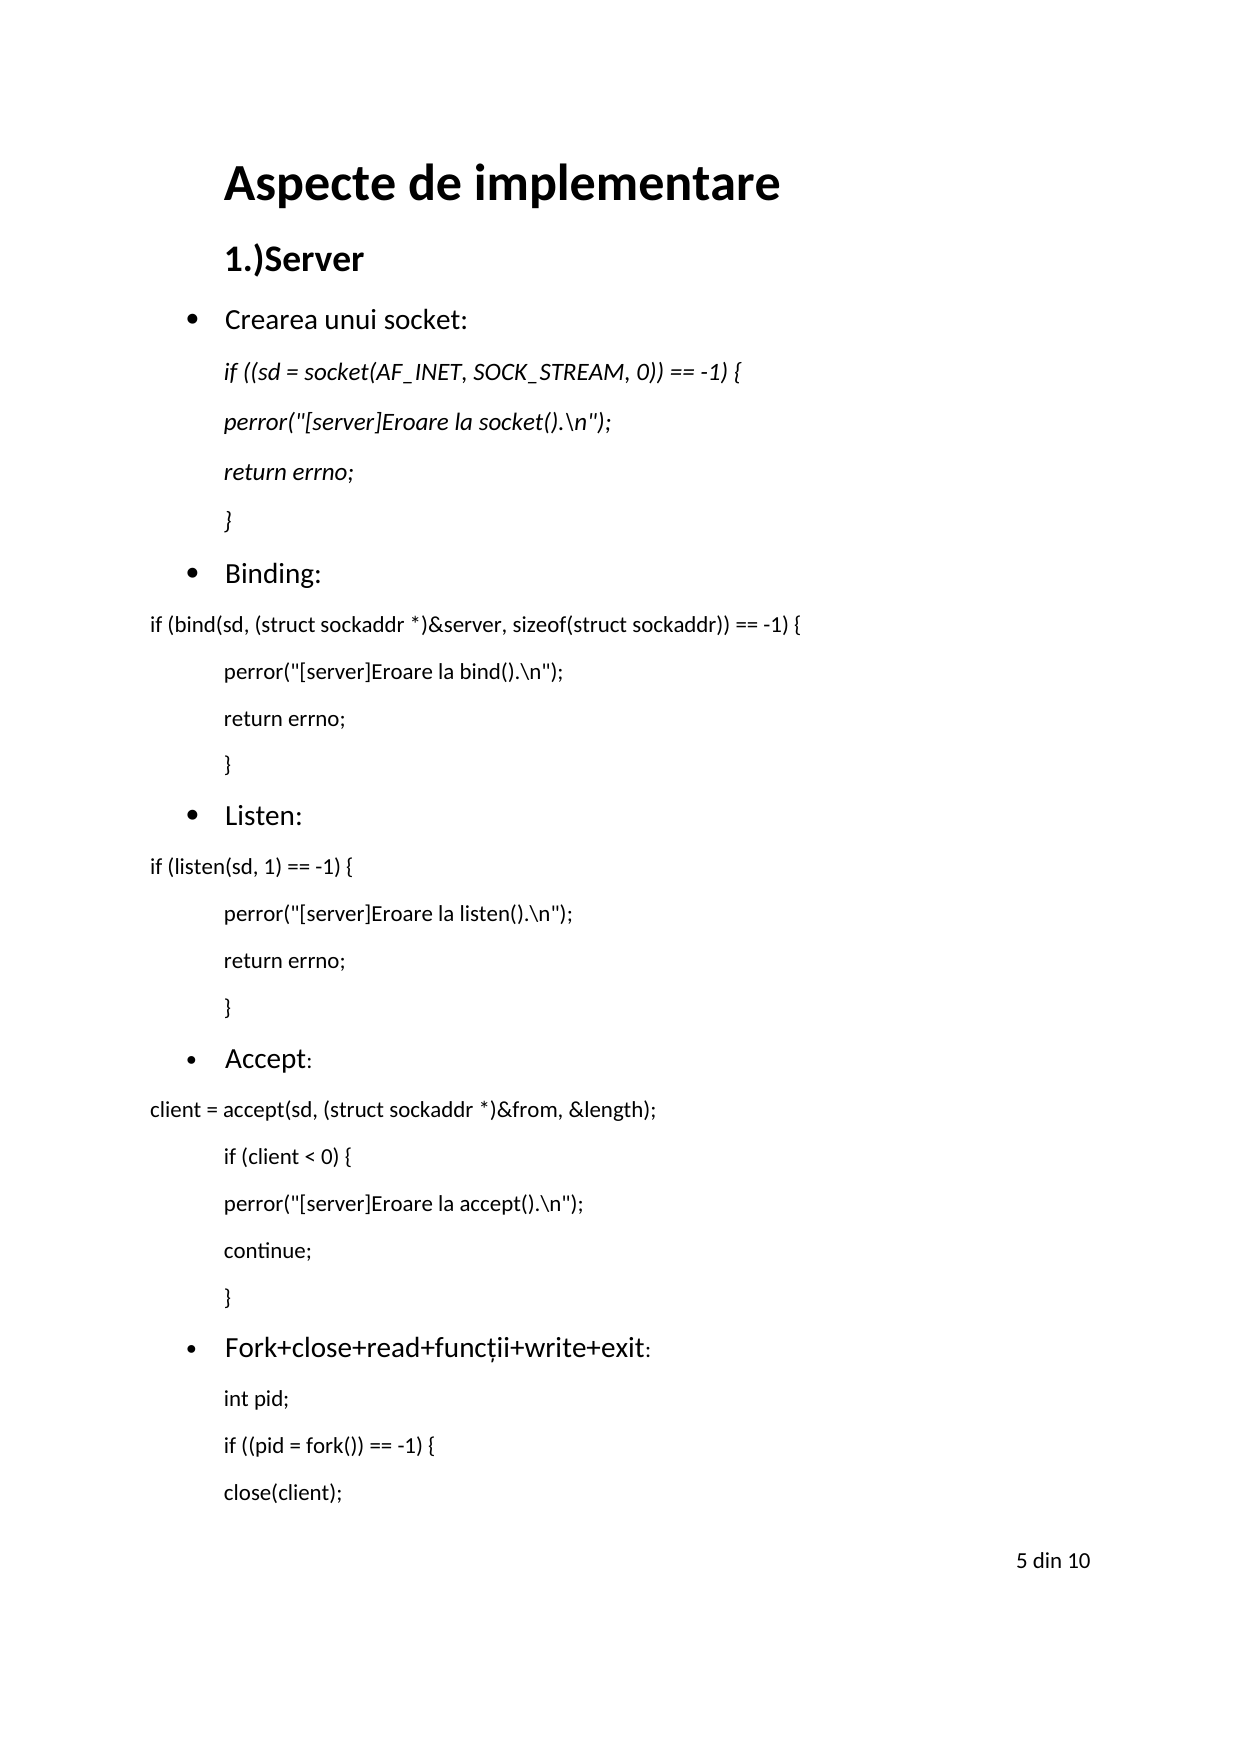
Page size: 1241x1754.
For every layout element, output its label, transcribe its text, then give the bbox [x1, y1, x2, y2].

text perror("[server]Eroare la listen().\n"); [150, 899, 1090, 927]
text } [150, 993, 1090, 1021]
text } [150, 1283, 1090, 1311]
text if ((pid = fork()) == -1) { [150, 1431, 1090, 1459]
text int pid; [150, 1384, 1090, 1413]
list Accept: [187, 1040, 1090, 1076]
text perror("[server]Eroare la bind().\n"); [150, 657, 1090, 685]
list Crearea unui socket: [187, 301, 1090, 337]
text perror("[server]Eroare la accept().\n"); [150, 1189, 1090, 1217]
text if (bind(sd, (struct sockaddr *)&server, sizeof(struct sockaddr)) == -1) { [150, 610, 1090, 638]
text if (client < 0) { [150, 1142, 1090, 1170]
text return errno; [150, 704, 1090, 732]
list Listen: [187, 797, 1090, 833]
text return errno; [150, 946, 1090, 974]
text 1.)Server [150, 235, 1090, 281]
text close(client); [150, 1478, 1090, 1506]
text if ((sd = socket(AF_INET, SOCK_STREAM, 0)) == -1) { [150, 356, 1090, 387]
text client = accept(sd, (struct sockaddr *)&from, &length); [150, 1095, 1090, 1123]
text continue; [150, 1236, 1090, 1264]
text Aspecte de implementare [150, 150, 1090, 213]
text } [150, 751, 1090, 778]
text } [150, 505, 1090, 536]
text perror("[server]Eroare la socket().\n"); [150, 406, 1090, 437]
text if (listen(sd, 1) == -1) { [150, 852, 1090, 881]
list Fork+close+read+funcții+write+exit: [187, 1329, 1090, 1365]
text return errno; [150, 456, 1090, 486]
list Binding: [187, 555, 1090, 590]
